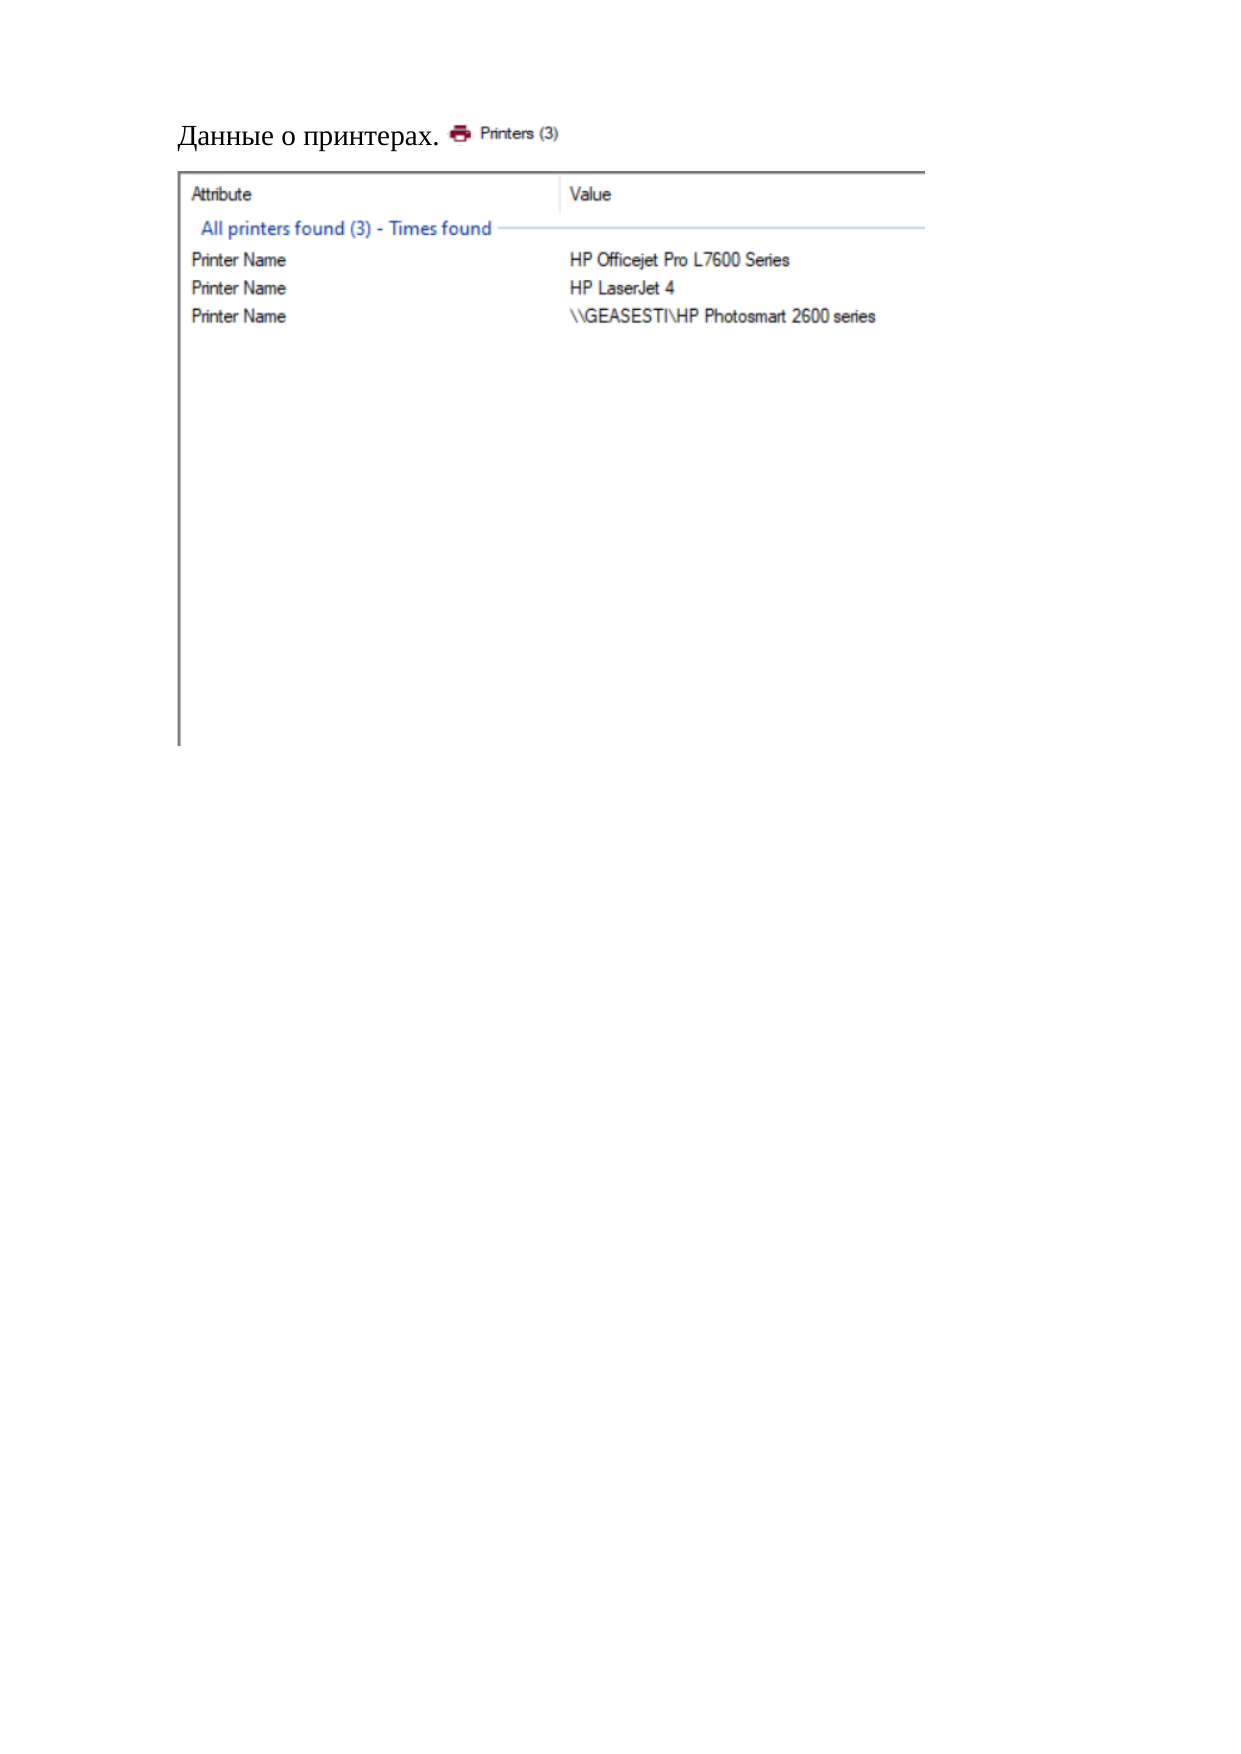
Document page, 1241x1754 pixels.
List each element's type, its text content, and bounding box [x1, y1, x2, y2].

text Данные о принтерах. [177, 118, 1122, 152]
picture [177, 171, 925, 746]
picture [446, 120, 572, 146]
